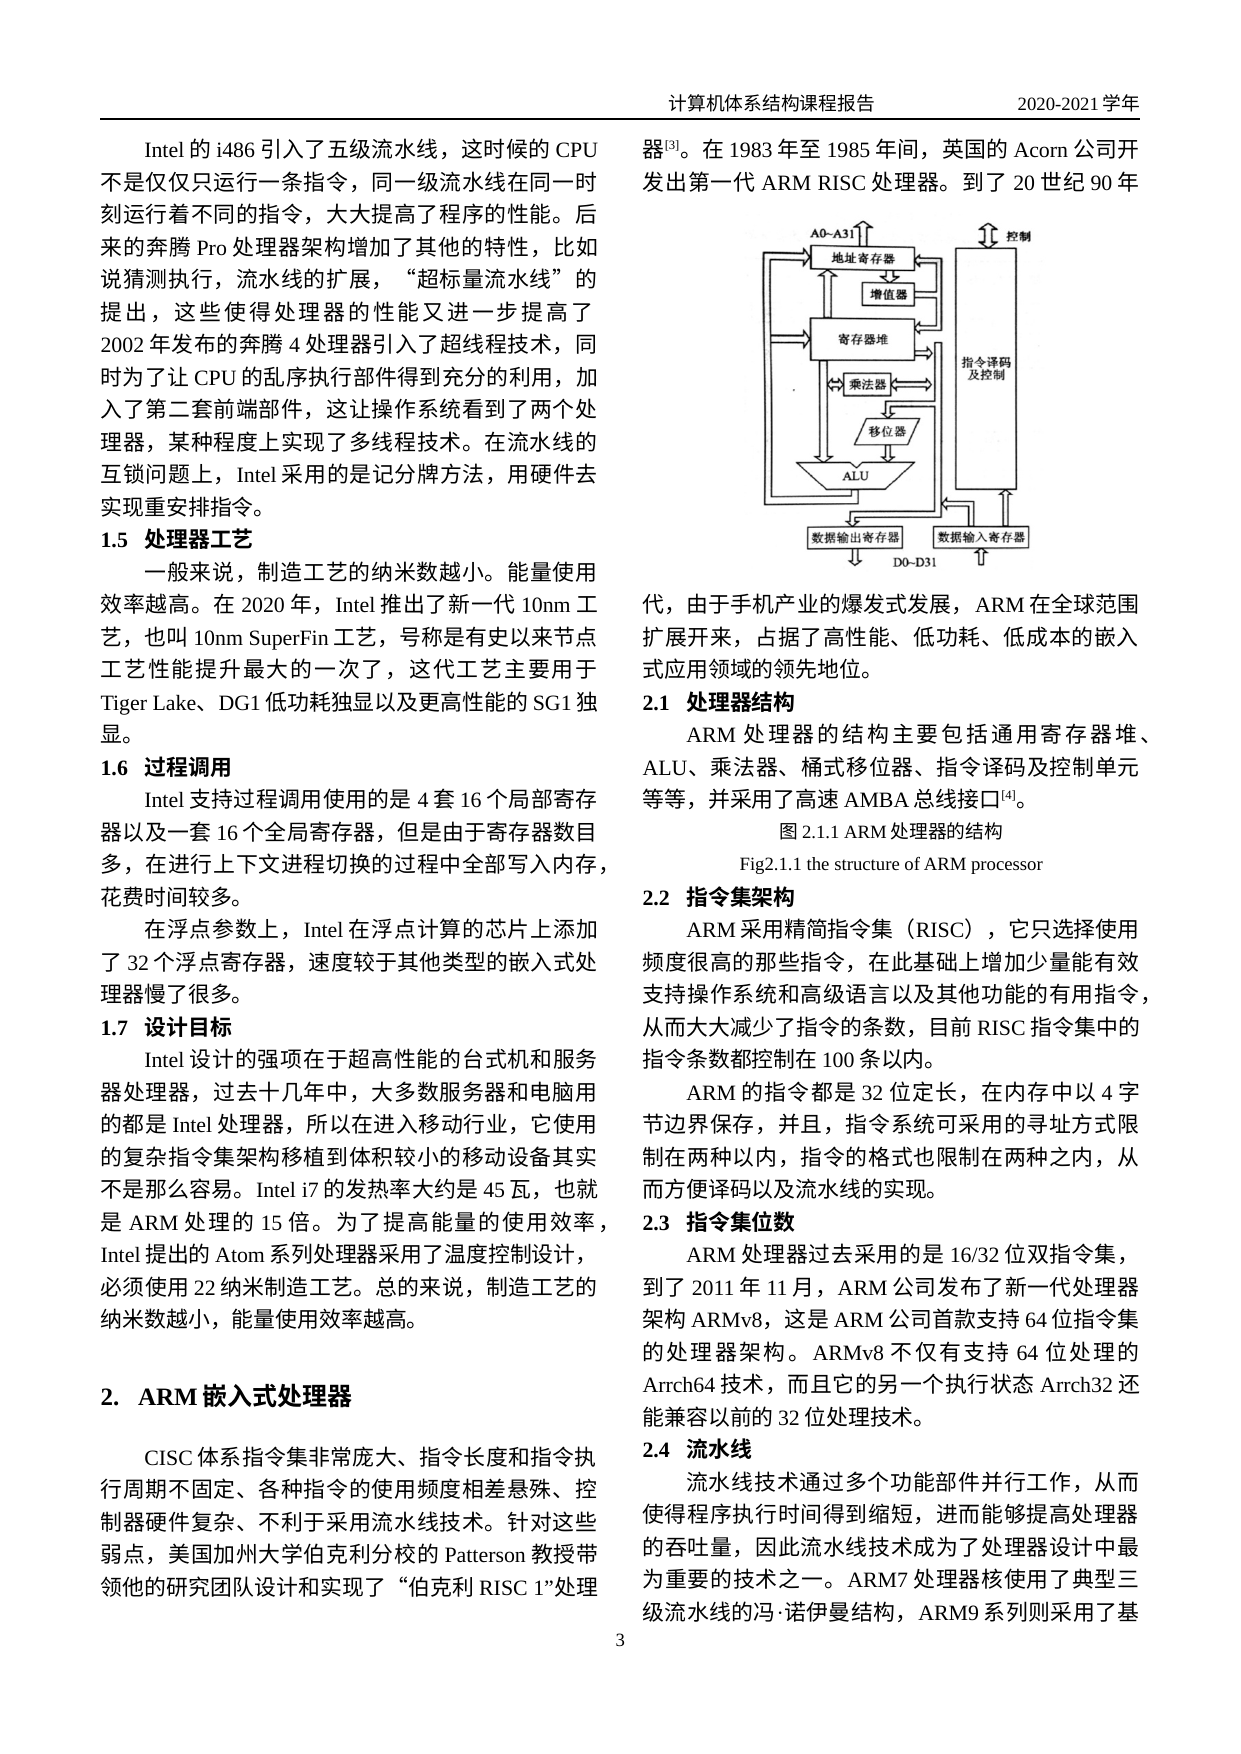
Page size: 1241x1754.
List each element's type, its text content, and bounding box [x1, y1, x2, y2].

subtitle 指令集位数 [642, 1204, 1140, 1237]
subtitle 处理器结构 [642, 684, 1140, 717]
subtitle 指令集架构 [642, 879, 1140, 912]
subtitle 过程调用 [100, 749, 598, 782]
subtitle ARM嵌入式处理器 [100, 1362, 598, 1427]
text Intel的i486引入了五级流水线，这时候的CPU不是仅仅只运行一条指令，同一级流水线在同一时刻运行着不同的指令，大大提高了程序的性能。后来的奔腾Pro处理器架构增加了其他的特性，比如说猜测执行，流水线的扩展，“超标量流水线”的提出，这些使得处理器的性能又进一步提高了。2002年发布的奔腾4处理器引入了超线程技术，同时为了让CPU的乱序执行部件得到充分的利用，加入了第二套前端部件，这让操作系统看到了两个处理器，某种程度上实现了多线程技术。在流水线的互锁问题上，Intel采用的是记分牌方法，用硬件去实现重安排指令。 [100, 132, 598, 522]
text 一般来说，制造工艺的纳米数越小。能量使用效率越高。在2020年，Intel推出了新一代10nm工艺，也叫10nm SuperFin工艺，号称是有史以来节点工艺性能提升最大的一次了，这代工艺主要用于Tiger Lake、DG1低功耗独显以及更高性能的SG1独显。 [100, 554, 598, 749]
text 在浮点参数上，Intel在浮点计算的芯片上添加了32个浮点寄存器，速度较于其他类型的嵌入式处理器慢了很多。 [100, 912, 598, 1009]
text ARM处理器过去采用的是16/32位双指令集，到了2011年11月，ARM公司发布了新一代处理器架构ARMv8，这是ARM公司首款支持64位指令集的处理器架构。ARMv8不仅有支持64位处理的Arrch64技术，而且它的另一个执行状态Arrch32还能兼容以前的32位处理技术。 [642, 1237, 1140, 1432]
subtitle 处理器工艺 [100, 522, 598, 554]
text Intel设计的强项在于超高性能的台式机和服务器处理器，过去十几年中，大多数服务器和电脑用的都是Intel处理器，所以在进入移动行业，它使用的复杂指令集架构移植到体积较小的移动设备其实不是那么容易。Intel i7的发热率大约是45瓦，也就是ARM处理的15倍。为了提高能量的使用效率，Intel提出的Atom系列处理器采用了温度控制设计，必须使用22纳米制造工艺。总的来说，制造工艺的纳米数越小，能量使用效率越高。 [100, 1042, 598, 1334]
text Intel支持过程调用使用的是4套16个局部寄存器以及一套16个全局寄存器，但是由于寄存器数目多，在进行上下文进程切换的过程中全部写入内存，花费时间较多。 [100, 782, 598, 912]
subtitle 流水线 [642, 1432, 1140, 1464]
text ARM处理器的结构主要包括通用寄存器堆、ALU、乘法器、桶式移位器、指令译码及控制单元等等，并采用了高速AMBA总线接口[4]。 [642, 717, 1140, 814]
picture [727, 207, 1072, 582]
text ARM的指令都是32位定长，在内存中以4字节边界保存，并且，指令系统可采用的寻址方式限制在两种以内，指令的格式也限制在两种之内，从而方便译码以及流水线的实现。 [642, 1074, 1140, 1204]
text Fig2.1.1 the structure of ARM processor [642, 847, 1140, 879]
text ARM采用精简指令集（RISC），它只选择使用频度很高的那些指令，在此基础上增加少量能有效支持操作系统和高级语言以及其他功能的有用指令，从而大大减少了指令的条数，目前RISC指令集中的指令条数都控制在100条以内。 [642, 912, 1140, 1074]
subtitle 设计目标 [100, 1009, 598, 1042]
text CISC体系指令集非常庞大、指令长度和指令执行周期不固定、各种指令的使用频度相差悬殊、控制器硬件复杂、不利于采用流水线技术。针对这些弱点，美国加州大学伯克利分校的Patterson教授带领他的研究团队设计和实现了“伯克利RISC 1”处理器[3]。在1983年至1985年间，英国的Acorn公司开发出第一代ARM RISC处理器。到了20世纪90年代，由于手机产业的爆发式发展，ARM在全球范围扩展开来，占据了高性能、低功耗、低成本的嵌入式应用领域的领先地位。 [100, 1439, 598, 1602]
text 图2.1.1 ARM处理器的结构 [642, 814, 1140, 847]
